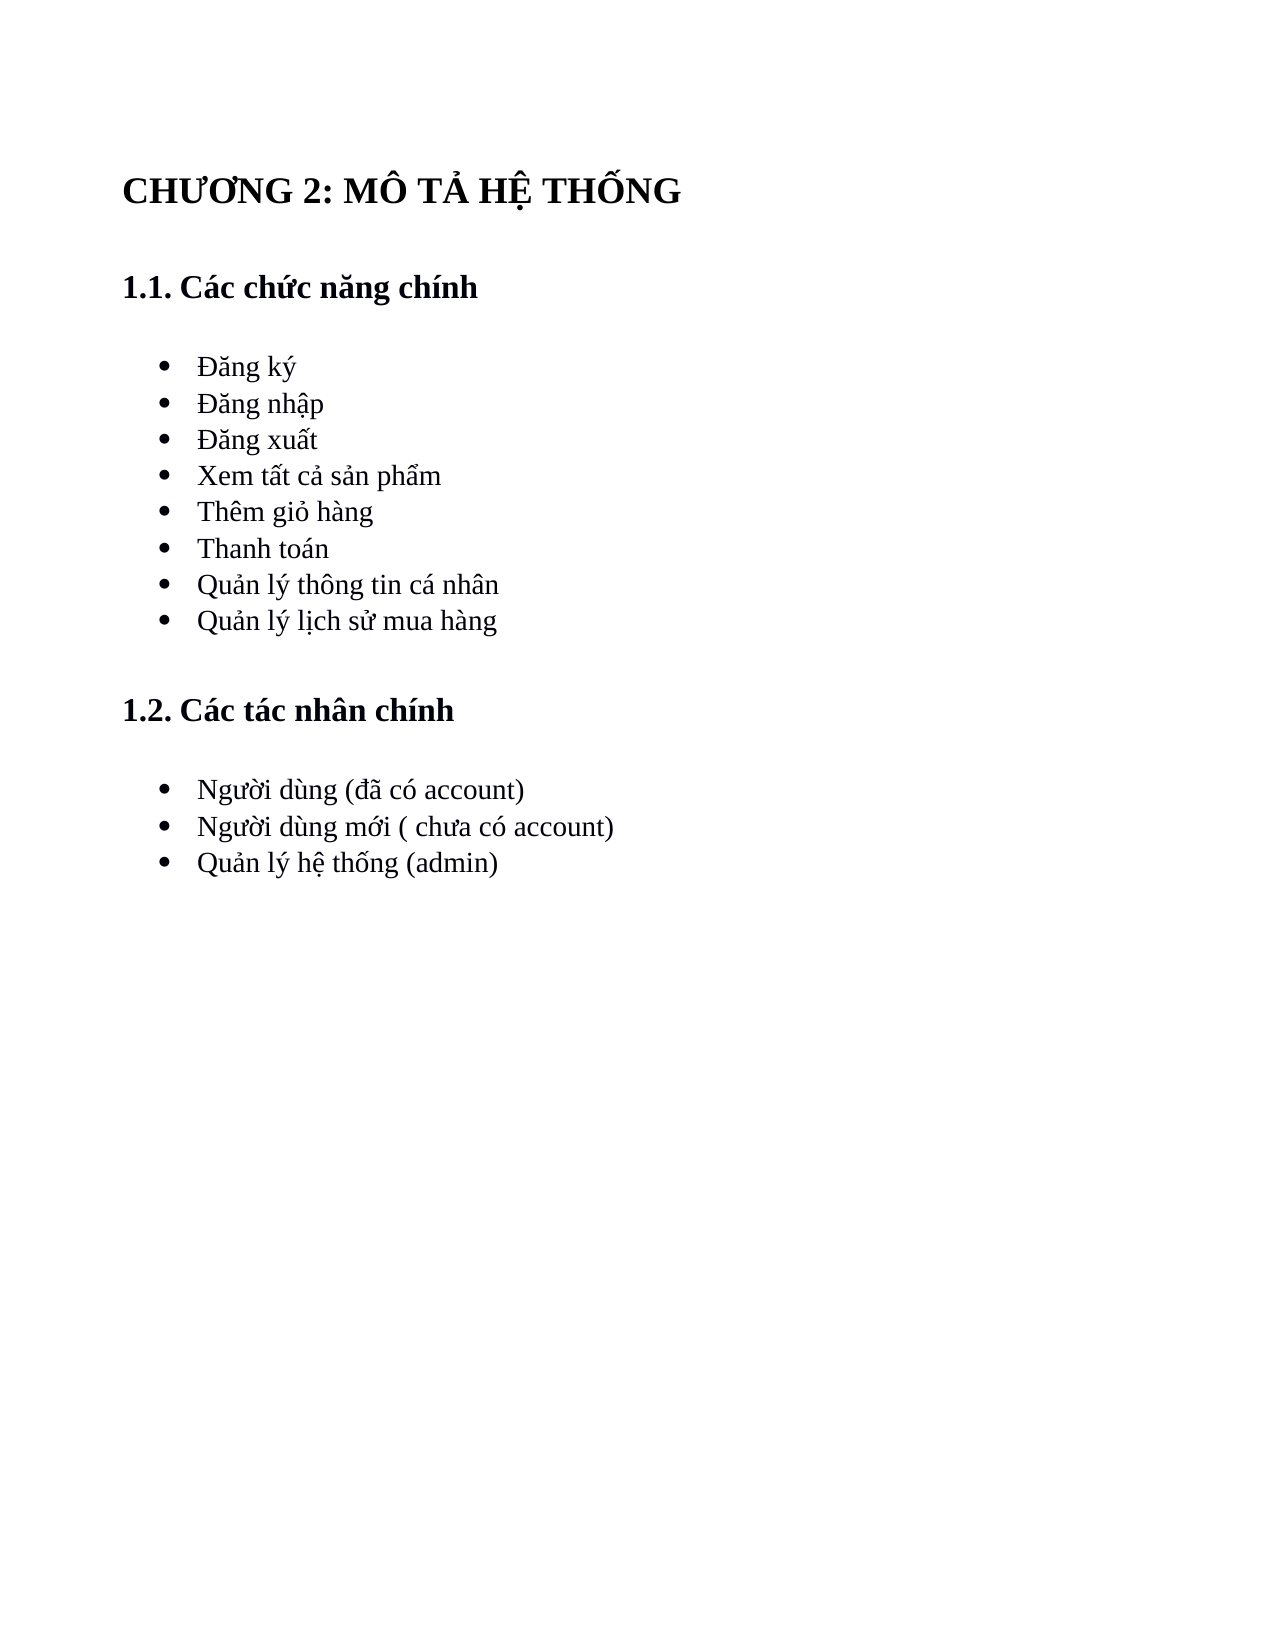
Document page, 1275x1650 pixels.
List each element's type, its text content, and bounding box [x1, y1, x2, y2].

list Thanh toán [159, 531, 1157, 564]
list Các chức năng chính [122, 267, 1157, 305]
list Đăng nhập [159, 386, 1157, 419]
list Quản lý thông tin cá nhân [159, 567, 1157, 601]
subtitle CHƯƠNG 2: MÔ TẢ HỆ THỐNG [122, 168, 1157, 211]
list Thêm giỏ hàng [159, 494, 1157, 528]
list Quản lý lịch sử mua hàng [159, 603, 1157, 637]
list Người dùng (đã có account) [159, 772, 1157, 806]
list Quản lý hệ thống (admin) [159, 845, 1157, 879]
list Đăng xuất [159, 422, 1157, 456]
list Xem tất cả sản phẩm [159, 458, 1157, 492]
list Các tác nhân chính [122, 690, 1157, 728]
list Đăng ký [159, 349, 1157, 383]
list Người dùng mới ( chưa có account) [159, 809, 1157, 842]
